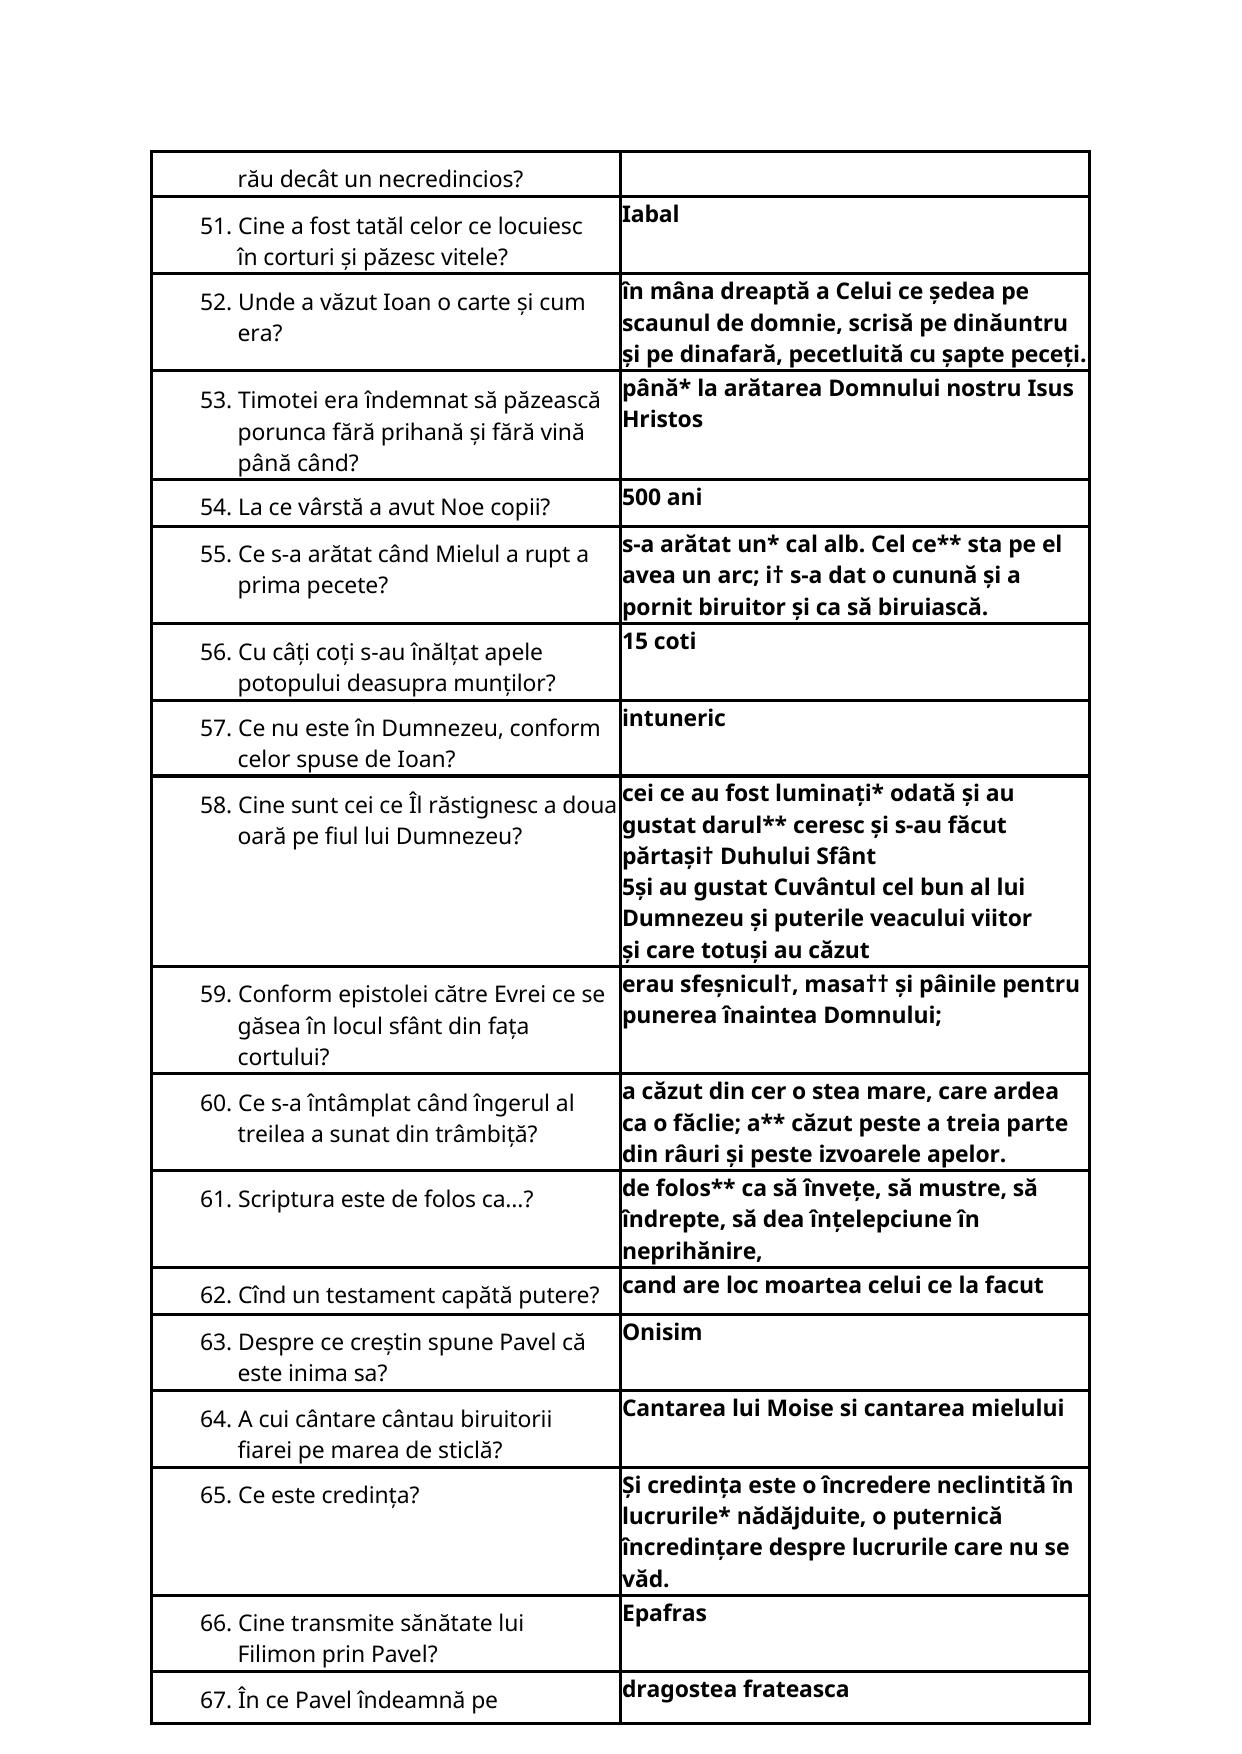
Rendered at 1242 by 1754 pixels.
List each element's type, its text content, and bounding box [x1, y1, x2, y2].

table_cell 56. Cu câți coți s-au înălțat apele potopului deasupra munților? [153, 625, 619, 698]
table_cell 65. Ce este credința? [153, 1469, 619, 1594]
table_cell 59. Conform epistolei către Evrei ce se găsea în locul sfânt din fața cortului? [153, 968, 619, 1072]
table_cell 58. Cine sunt cei ce Îl răstignesc a doua oară pe fiul lui Dumnezeu? [153, 778, 619, 965]
table_cell a căzut din cer o stea mare, care ardea ca o făclie; a** căzut peste a treia parte din râuri şi peste izvoarele apelor. [622, 1075, 1088, 1169]
table_cell 52. Unde a văzut Ioan o carte și cum era? [153, 275, 619, 369]
table_cell în mâna dreaptă a Celui ce şedea pe scaunul de domnie, scrisă pe dinăuntru şi pe dinafară, pecetluită cu şapte peceţi. [622, 275, 1088, 369]
table_cell 500 ani [622, 481, 1088, 525]
table_cell 57. Ce nu este în Dumnezeu, conform celor spuse de Ioan? [153, 702, 619, 774]
table_header rău decât un necredincios? [153, 153, 619, 195]
table_cell Iabal [622, 198, 1088, 272]
table_cell cand are loc moartea celui ce la facut [622, 1269, 1088, 1313]
table_cell 15 coti [622, 625, 1088, 698]
table_cell erau sfeşnicul†, masa†† şi pâinile pentru punerea înaintea Domnului; [622, 968, 1088, 1072]
table_cell până* la arătarea Domnului nostru Isus Hristos [622, 372, 1088, 478]
table_cell 51. Cine a fost tatăl celor ce locuiesc în corturi și păzesc vitele? [153, 198, 619, 272]
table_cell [153, 1673, 619, 1722]
table_cell 53. Timotei era îndemnat să păzească porunca fără prihană și fără vină până când? [153, 372, 619, 478]
table_cell 64. A cui cântare cântau biruitorii fiarei pe marea de sticlă? [153, 1392, 619, 1466]
table_cell 62. Cînd un testament capătă putere? [153, 1269, 619, 1313]
table_cell Şi credinţa este o încredere neclintită în lucrurile* nădăjduite, o puternică încredinţare despre lucrurile care nu se văd. [622, 1469, 1088, 1594]
table_cell de folos** ca să înveţe, să mustre, să îndrepte, să dea înţelepciune în neprihănire, [622, 1172, 1088, 1266]
table_cell Epafras [622, 1597, 1088, 1669]
table_cell Onisim [622, 1316, 1088, 1389]
table_cell 63. Despre ce creștin spune Pavel că este inima sa? [153, 1316, 619, 1389]
table_cell Cantarea lui Moise si cantarea mielului [622, 1392, 1088, 1466]
table_cell cei ce au fost luminaţi* odată şi au gustat darul** ceresc şi s-au făcut părtaşi† Duhului Sfânt 5şi au gustat Cuvântul cel bun al lui Dumnezeu şi puterile veacului viitor şi care totuşi au căzut [622, 778, 1088, 965]
table_cell 54. La ce vârstă a avut Noe copii? [153, 481, 619, 525]
table_header [622, 153, 1088, 195]
table_cell intuneric [622, 702, 1088, 774]
table_cell 61. Scriptura este de folos ca…? [153, 1172, 619, 1266]
table_cell s-a arătat un* cal alb. Cel ce** sta pe el avea un arc; i† s-a dat o cunună şi a pornit biruitor şi ca să biruiască. [622, 528, 1088, 622]
table_cell dragostea frateasca [622, 1673, 1088, 1722]
table_cell 60. Ce s-a întâmplat când îngerul al treilea a sunat din trâmbiță? [153, 1075, 619, 1169]
table_cell 55. Ce s-a arătat când Mielul a rupt a prima pecete? [153, 528, 619, 622]
table_cell 66. Cine transmite sănătate lui Filimon prin Pavel? [153, 1597, 619, 1669]
